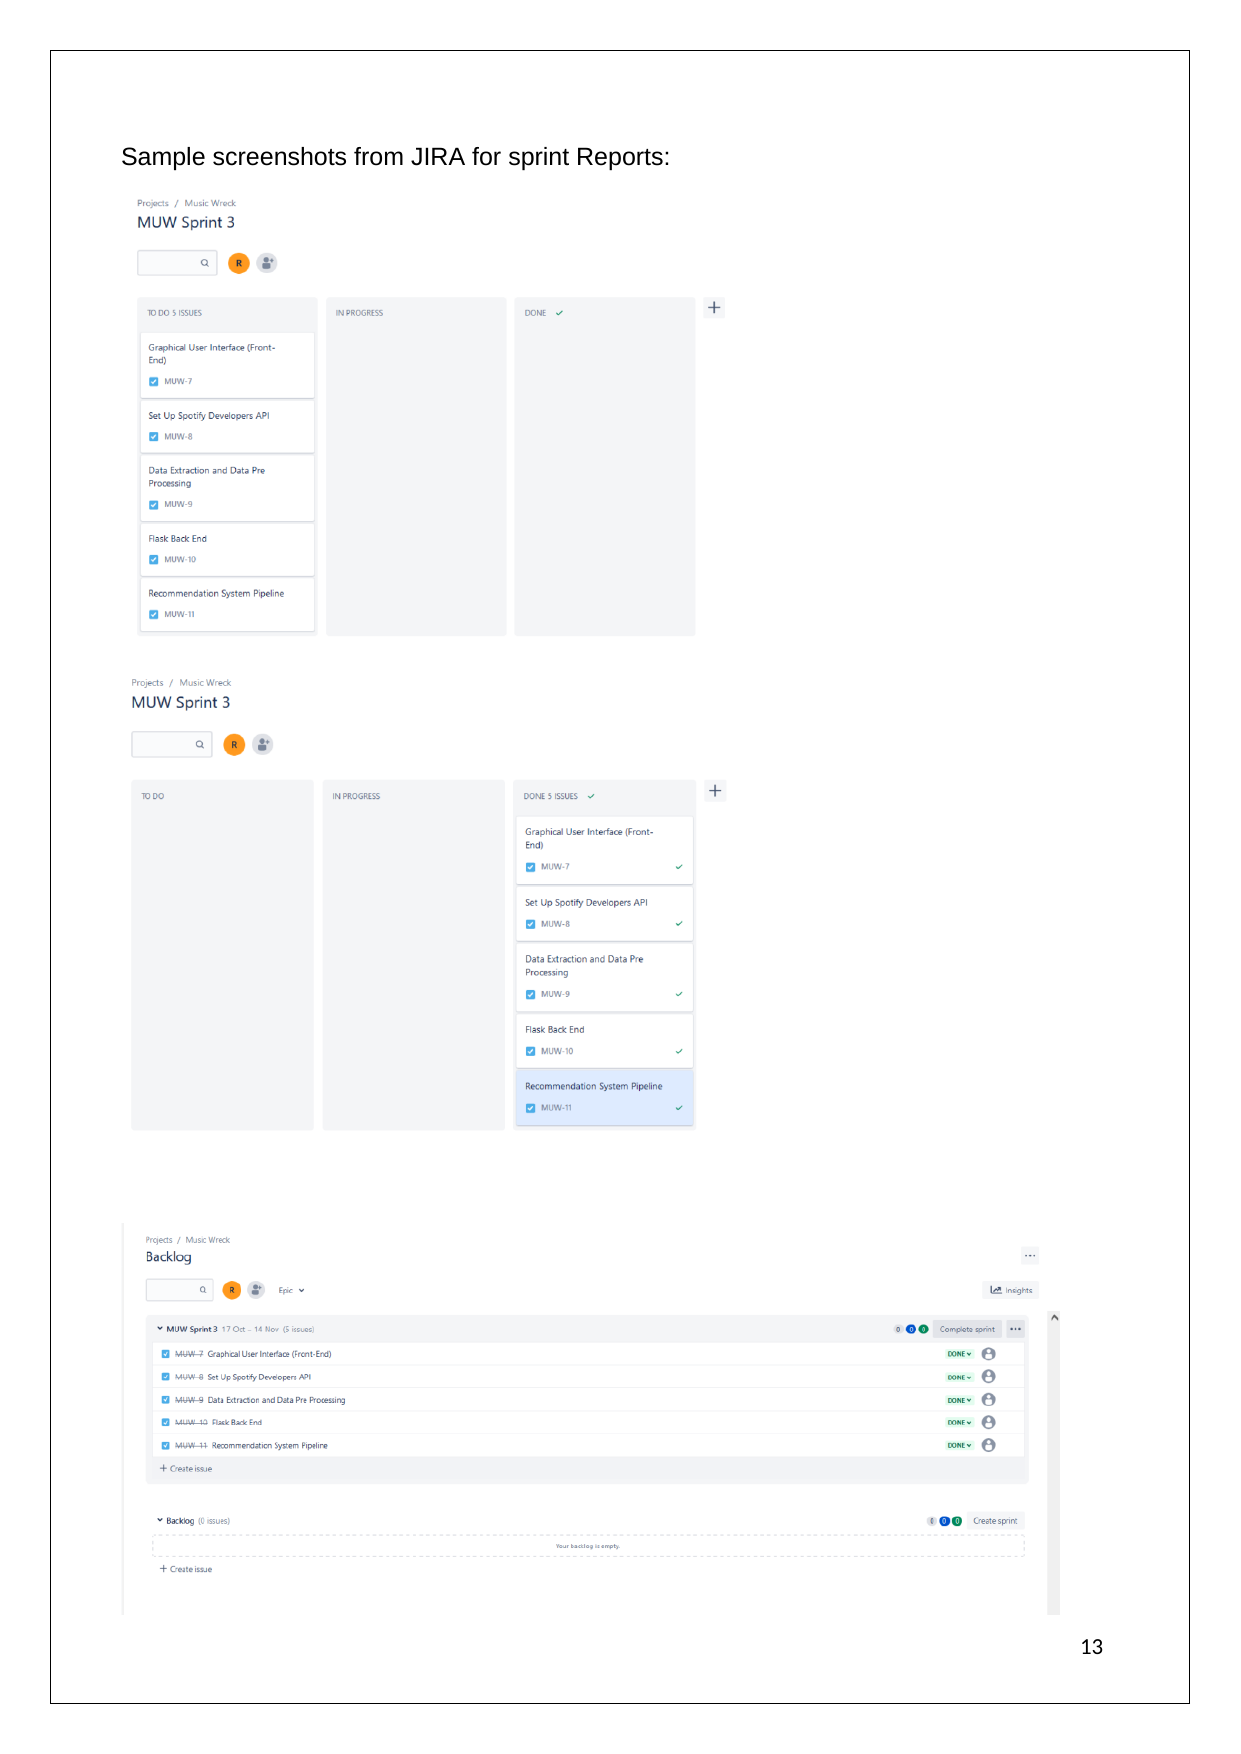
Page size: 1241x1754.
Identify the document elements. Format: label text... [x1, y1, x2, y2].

picture [120, 189, 830, 654]
text Sample screenshots from JIRA for sprint Reports: [121, 142, 1103, 170]
picture [120, 672, 797, 1140]
picture [120, 1218, 1062, 1621]
